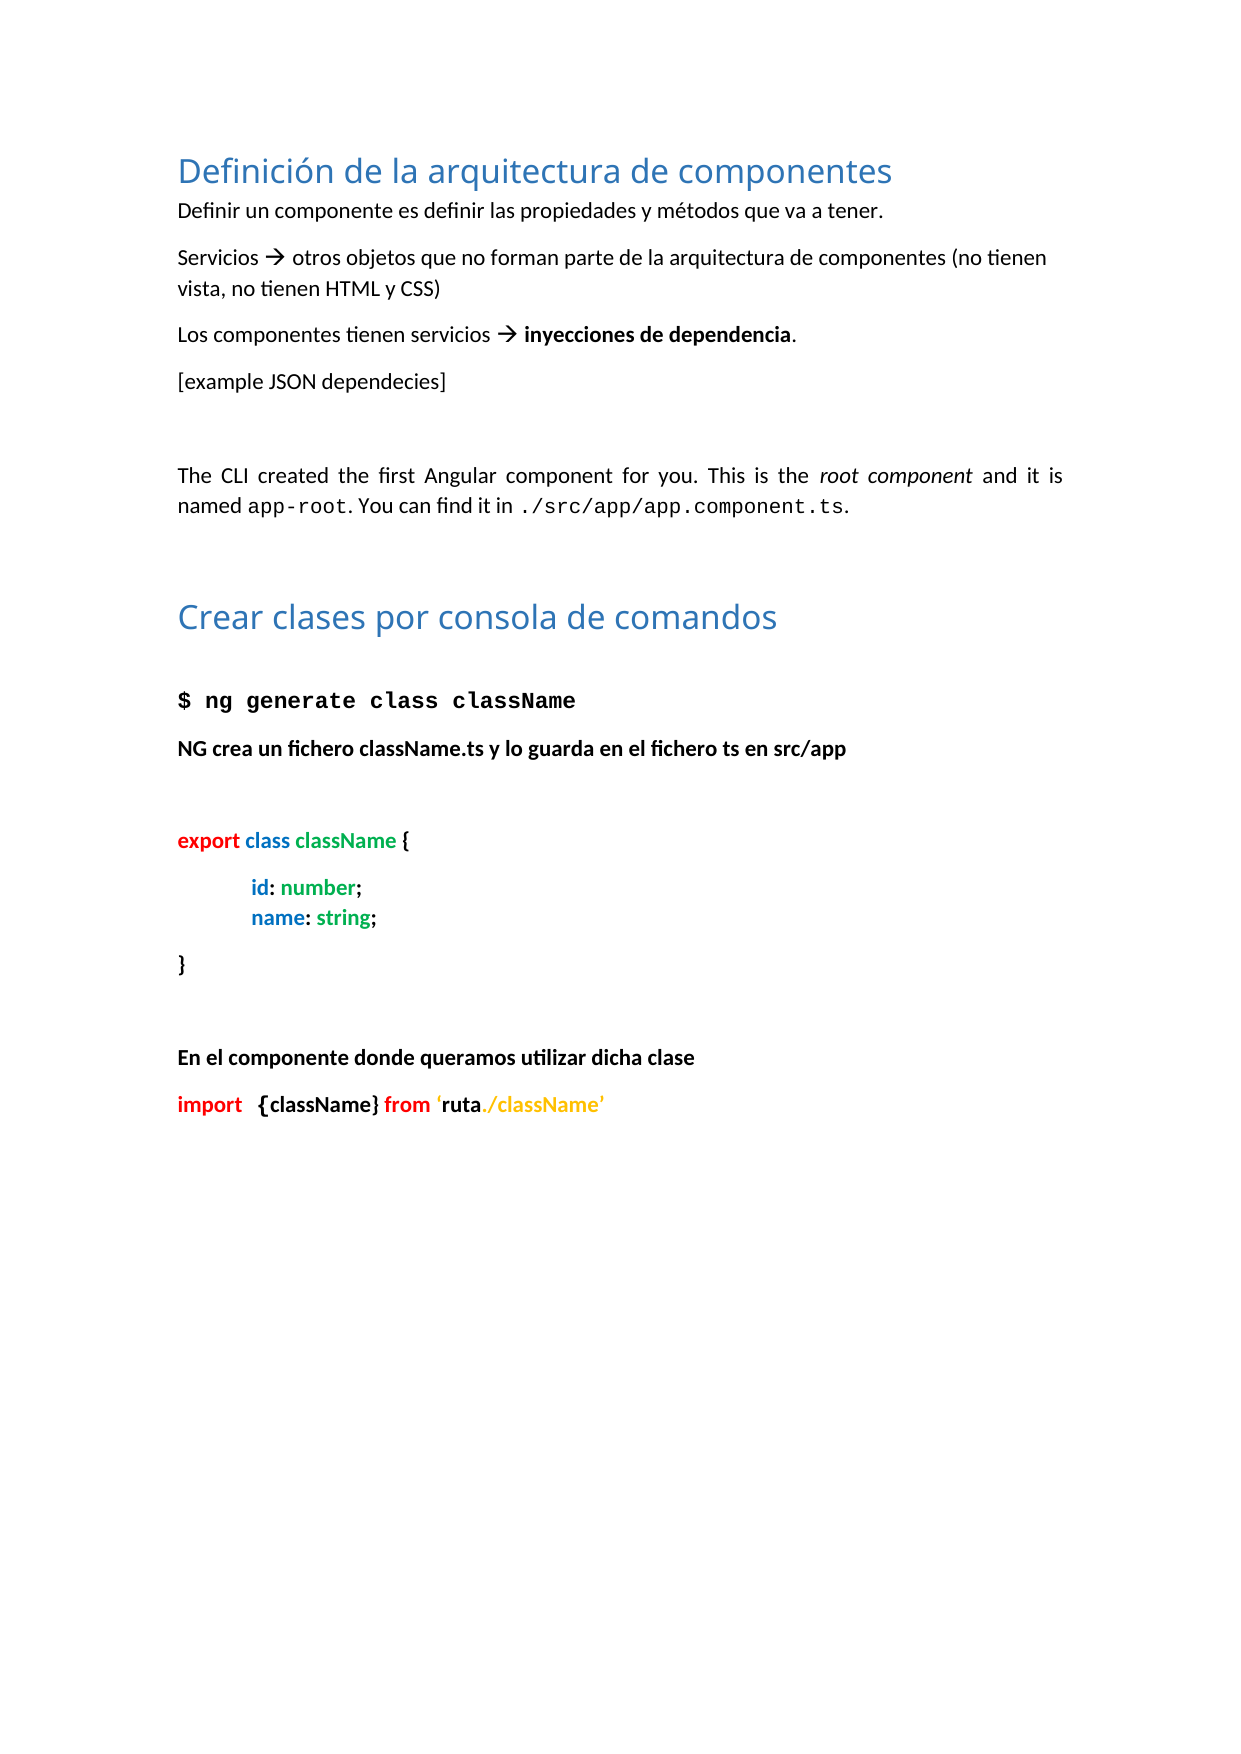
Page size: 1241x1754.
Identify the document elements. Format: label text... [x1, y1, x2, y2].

text Servicios otros objetos que no forman parte de la arquitectura de componentes (no tienen vista, no tienen HTML y CSS) [177, 243, 1063, 302]
text NG crea un fichero className.ts y lo guarda en el fichero ts en src/app [177, 734, 1063, 762]
text [example JSON dependecies] [177, 367, 1063, 395]
text } [177, 950, 1063, 978]
text import {className} from ‘ruta./className’ [177, 1090, 1063, 1119]
text Definir un componente es definir las propiedades y métodos que va a tener. [177, 197, 1063, 224]
text id: number; name: string; [177, 873, 1063, 931]
text Los componentes tienen servicios inyecciones de dependencia. [177, 321, 1063, 348]
subtitle Definición de la arquitectura de componentes [177, 148, 1063, 193]
text $ ng generate class className [177, 690, 1063, 716]
subtitle Crear clases por consola de comandos [177, 594, 1063, 639]
text En el componente donde queramos utilizar dicha clase [177, 1043, 1063, 1072]
text export class className { [177, 826, 1063, 854]
text The CLI created the first Angular component for you. This is the root component and it is named app-root. You can find it in ./src/app/app.component.ts. [177, 461, 1063, 520]
